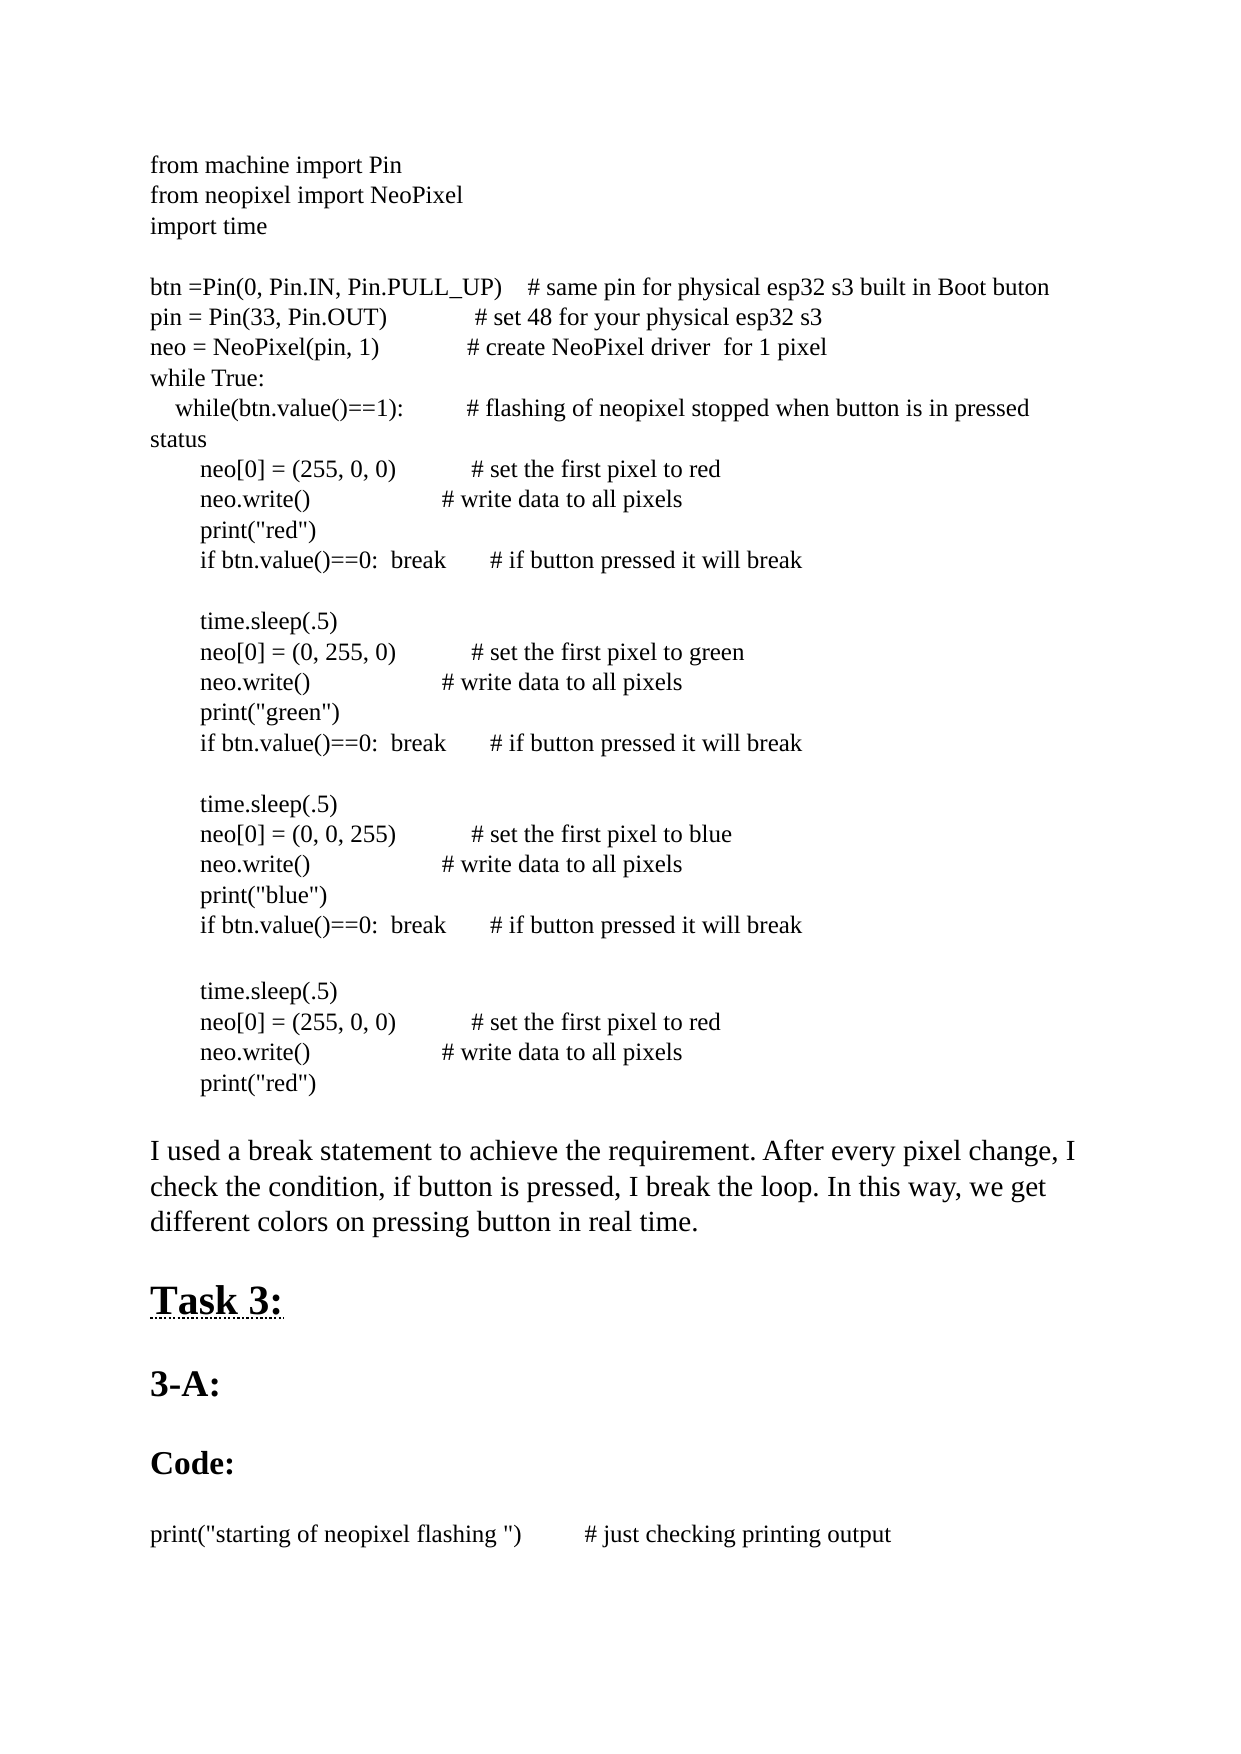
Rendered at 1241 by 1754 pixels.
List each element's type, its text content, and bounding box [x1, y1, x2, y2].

text neo.write() # write data to all pixels [150, 667, 1090, 696]
text print("blue") [150, 880, 1090, 909]
text time.sleep(.5) [150, 976, 1090, 1005]
text print("red") [150, 1068, 1090, 1096]
text import time [150, 211, 1090, 239]
text print("green") [150, 697, 1090, 726]
text neo[0] = (255, 0, 0) # set the first pixel to red [150, 1007, 1090, 1036]
text neo[0] = (0, 0, 255) # set the first pixel to blue [150, 819, 1090, 848]
text from neopixel import NeoPixel [150, 180, 1090, 209]
text neo[0] = (255, 0, 0) # set the first pixel to red [150, 454, 1090, 483]
text neo.write() # write data to all pixels [150, 1037, 1090, 1066]
text if btn.value()==0: break # if button pressed it will break [150, 545, 1090, 574]
text if btn.value()==0: break # if button pressed it will break [150, 728, 1090, 757]
text neo = NeoPixel(pin, 1) # create NeoPixel driver for 1 pixel [150, 332, 1090, 361]
text while(btn.value()==1): # flashing of neopixel stopped when button is in pressed status [150, 393, 1090, 452]
text Code: [150, 1443, 1090, 1481]
text Task 3: [150, 1276, 1090, 1323]
text time.sleep(.5) [150, 789, 1090, 817]
text print("red") [150, 515, 1090, 544]
text while True: [150, 363, 1090, 392]
text neo[0] = (0, 255, 0) # set the first pixel to green [150, 637, 1090, 665]
text neo.write() # write data to all pixels [150, 849, 1090, 878]
text neo.write() # write data to all pixels [150, 484, 1090, 513]
text 3-A: [150, 1362, 1090, 1405]
text if btn.value()==0: break # if button pressed it will break [150, 910, 1090, 939]
text pin = Pin(33, Pin.OUT) # set 48 for your physical esp32 s3 [150, 302, 1090, 331]
text btn =Pin(0, Pin.IN, Pin.PULL_UP) # same pin for physical esp32 s3 built in Boot buton [150, 272, 1090, 300]
text from machine import Pin [150, 150, 1090, 179]
text time.sleep(.5) [150, 606, 1090, 635]
text print("starting of neopixel flashing ") # just checking printing output [150, 1519, 1090, 1548]
text I used a break statement to achieve the requirement. After every pixel change, I check the condition, if button is pressed, I break the loop. In this way, we get different colors on pressing button in real time. [150, 1133, 1090, 1238]
